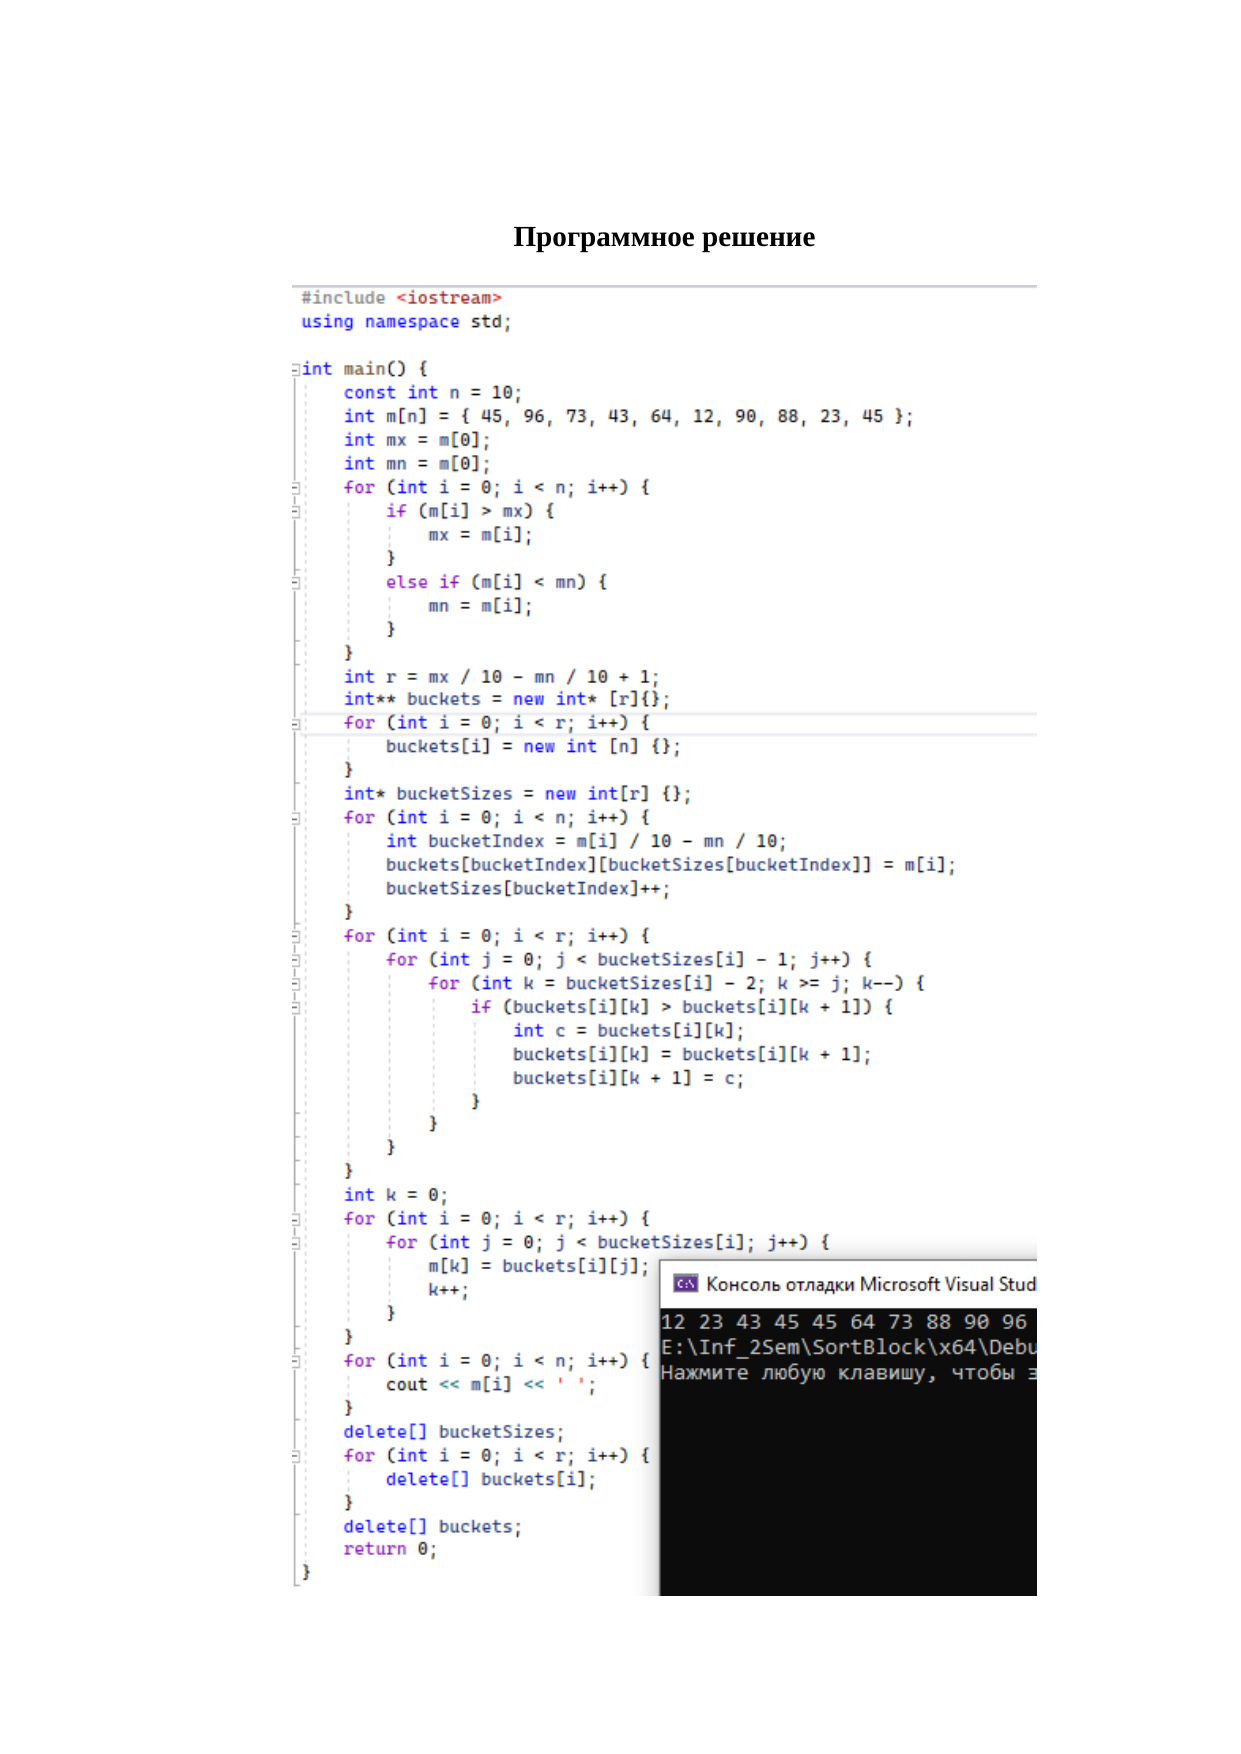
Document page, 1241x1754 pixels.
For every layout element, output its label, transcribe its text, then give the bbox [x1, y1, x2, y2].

text Программное решение [177, 219, 1152, 252]
picture [292, 285, 1037, 1596]
